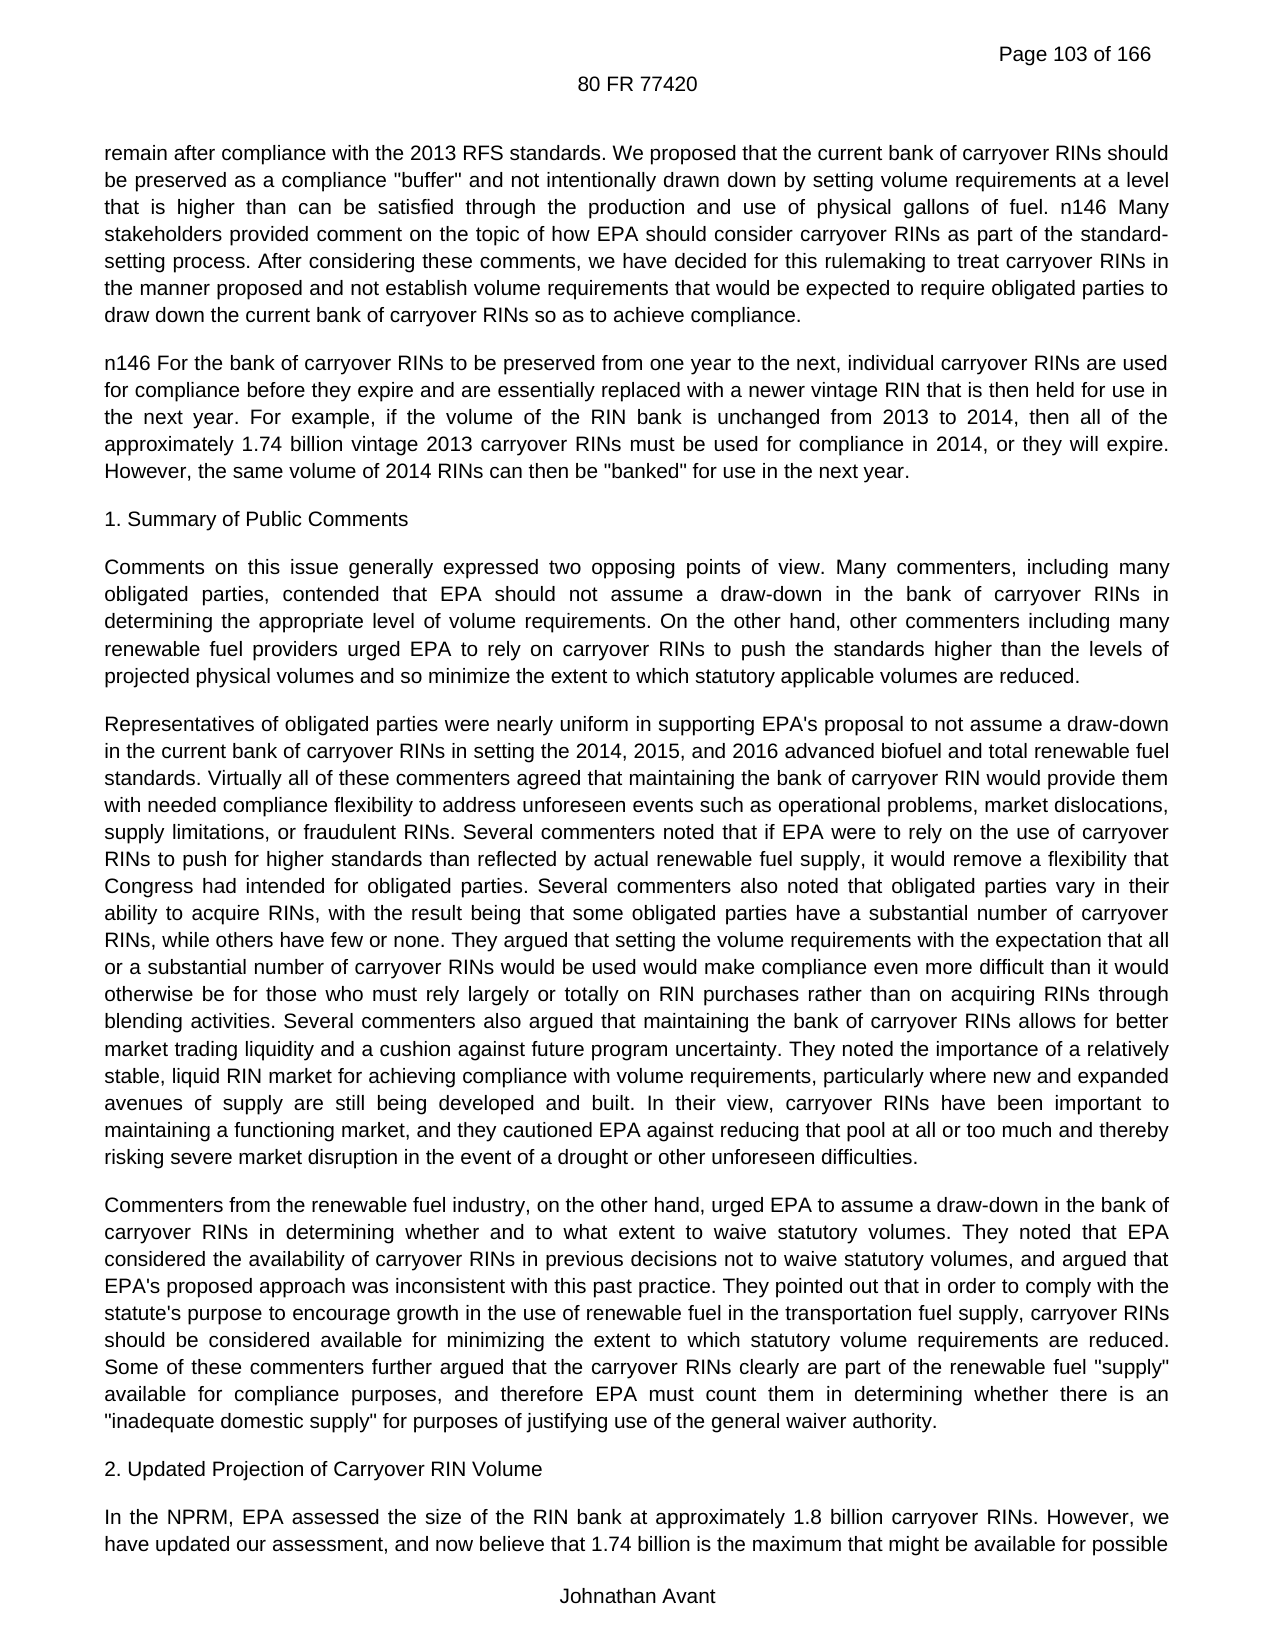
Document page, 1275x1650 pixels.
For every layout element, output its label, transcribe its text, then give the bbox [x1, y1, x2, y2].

text 1. Summary of Public Comments [104, 504, 1171, 531]
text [104, 137, 1171, 327]
text 2. Updated Projection of Carryover RIN Volume [104, 1454, 1171, 1481]
text Representatives of obligated parties were nearly uniform in supporting EPA's proposal to not assume a draw-down in the current bank of carryover RINs in setting the 2014, 2015, and 2016 advanced biofuel and total renewable fuel standards. Virtually all of these commenters agreed that maintaining the bank of carryover RIN would provide them with needed compliance flexibility to address unforeseen events such as operational problems, market dislocations, supply limitations, or fraudulent RINs. Several commenters noted that if EPA were to rely on the use of carryover RINs to push for higher standards than reflected by actual renewable fuel supply, it would remove a flexibility that Congress had intended for obligated parties. Several commenters also noted that obligated parties vary in their ability to acquire RINs, with the result being that some obligated parties have a substantial number of carryover RINs, while others have few or none. They argued that setting the volume requirements with the expectation that all or a substantial number of carryover RINs would be used would make compliance even more difficult than it would otherwise be for those who must rely largely or totally on RIN purchases rather than on acquiring RINs through blending activities. Several commenters also argued that maintaining the bank of carryover RINs allows for better market trading liquidity and a cushion against future program uncertainty. They noted the importance of a relatively stable, liquid RIN market for achieving compliance with volume requirements, particularly where new and expanded avenues of supply are still being developed and built. In their view, carryover RINs have been important to maintaining a functioning market, and they cautioned EPA against reducing that pool at all or too much and thereby risking severe market disruption in the event of a drought or other unforeseen difficulties. [104, 708, 1171, 1169]
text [104, 1502, 1171, 1556]
text Commenters from the renewable fuel industry, on the other hand, urged EPA to assume a draw-down in the bank of carryover RINs in determining whether and to what extent to waive statutory volumes. They noted that EPA considered the availability of carryover RINs in previous decisions not to waive statutory volumes, and argued that EPA's proposed approach was inconsistent with this past practice. They pointed out that in order to comply with the statute's purpose to encourage growth in the use of renewable fuel in the transportation fuel supply, carryover RINs should be considered available for minimizing the extent to which statutory volume requirements are reduced. Some of these commenters further argued that the carryover RINs clearly are part of the renewable fuel "supply" available for compliance purposes, and therefore EPA must count them in determining whether there is an "inadequate domestic supply" for purposes of justifying use of the general waiver authority. [104, 1189, 1171, 1433]
text n146 For the bank of carryover RINs to be preserved from one year to the next, individual carryover RINs are used for compliance before they expire and are essentially replaced with a newer vintage RIN that is then held for use in the next year. For example, if the volume of the RIN bank is unchanged from 2013 to 2014, then all of the approximately 1.74 billion vintage 2013 carryover RINs must be used for compliance in 2014, or they will expire. However, the same volume of 2014 RINs can then be "banked" for use in the next year. [104, 348, 1171, 483]
text Comments on this issue generally expressed two opposing points of view. Many commenters, including many obligated parties, contended that EPA should not assume a draw-down in the bank of carryover RINs in determining the appropriate level of volume requirements. On the other hand, other commenters including many renewable fuel providers urged EPA to rely on carryover RINs to push the standards higher than the levels of projected physical volumes and so minimize the extent to which statutory applicable volumes are reduced. [104, 552, 1171, 687]
